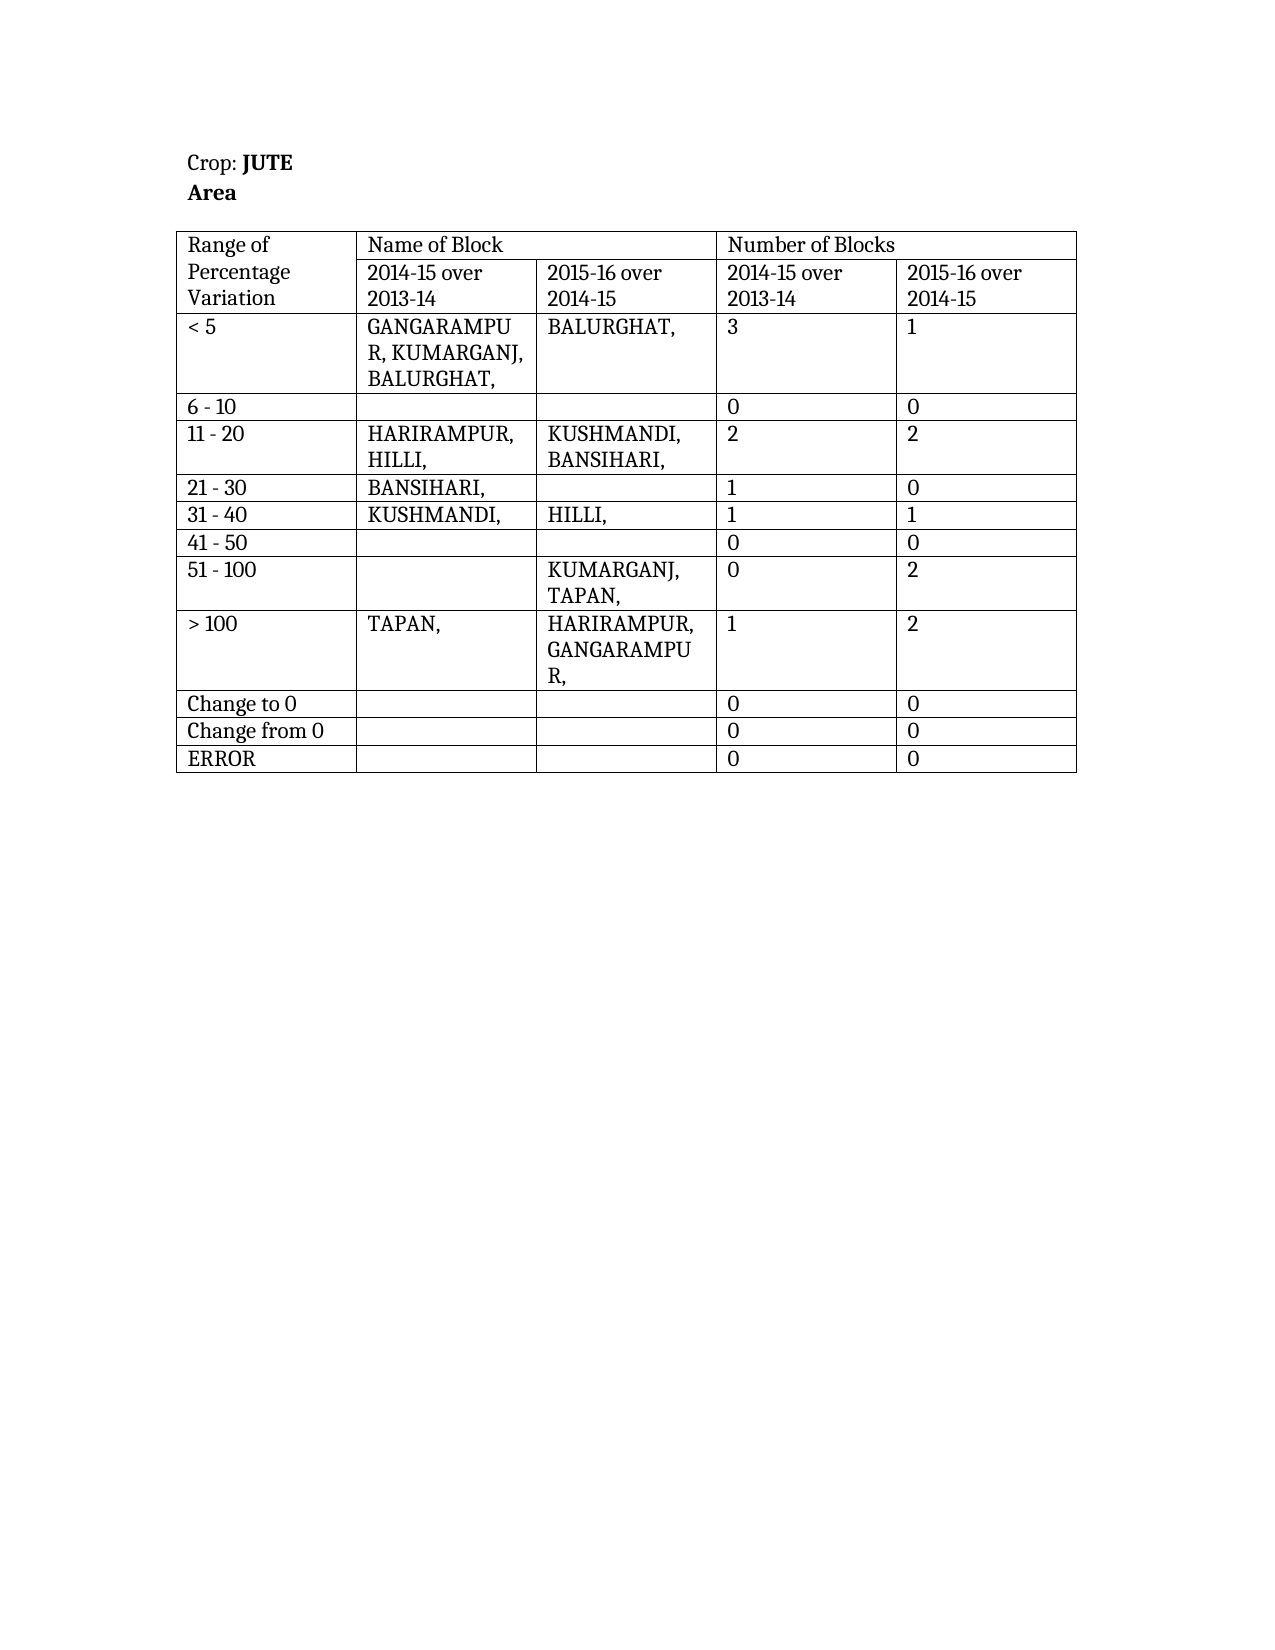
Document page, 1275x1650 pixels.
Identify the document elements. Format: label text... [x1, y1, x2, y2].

table_cell Change from 0 [177, 718, 356, 744]
table_cell 1 [897, 502, 1076, 528]
table_cell KUSHMANDI, [357, 502, 536, 528]
table_cell > 100 [177, 611, 356, 690]
table_cell HARIRAMPUR, GANGARAMPUR, [537, 611, 716, 690]
table_cell [357, 691, 536, 717]
table_cell 0 [717, 691, 896, 717]
table_cell 51 - 100 [177, 557, 356, 609]
table_cell HARIRAMPUR, HILLI, [357, 421, 536, 474]
table_cell 0 [897, 530, 1076, 556]
table_cell ERROR [177, 746, 356, 772]
table_cell 21 - 30 [177, 475, 356, 501]
table_cell GANGARAMPUR, KUMARGANJ, BALURGHAT, [357, 314, 536, 392]
table_cell 2015-16 over 2014-15 [537, 260, 716, 312]
table_cell 1 [717, 475, 896, 501]
table_cell 11 - 20 [177, 421, 356, 474]
table_cell 1 [717, 502, 896, 528]
table_cell 0 [717, 746, 896, 772]
table_cell [537, 718, 716, 744]
table_cell [357, 557, 536, 609]
table_cell [537, 475, 716, 501]
table_cell HILLI, [537, 502, 716, 528]
table_cell 0 [897, 475, 1076, 501]
table_cell [357, 746, 536, 772]
table_cell [537, 394, 716, 420]
table_cell [537, 691, 716, 717]
text Crop: JUTE Area [187, 150, 1087, 207]
table_cell 2 [897, 611, 1076, 690]
table_cell 0 [717, 557, 896, 609]
table_cell 1 [717, 611, 896, 690]
table_cell [357, 394, 536, 420]
table_cell 0 [897, 746, 1076, 772]
table_cell [537, 746, 716, 772]
table_cell 41 - 50 [177, 530, 356, 556]
table_cell KUMARGANJ, TAPAN, [537, 557, 716, 609]
table_header Range of Percentage Variation [177, 232, 356, 312]
table_cell 0 [897, 691, 1076, 717]
table_cell 2014-15 over 2013-14 [357, 260, 536, 312]
table_cell KUSHMANDI, BANSIHARI, [537, 421, 716, 474]
table_cell BALURGHAT, [537, 314, 716, 392]
table_cell 2 [897, 557, 1076, 609]
table_cell 0 [717, 530, 896, 556]
table_cell 31 - 40 [177, 502, 356, 528]
table_cell [357, 718, 536, 744]
table_cell TAPAN, [357, 611, 536, 690]
table_cell 2 [897, 421, 1076, 474]
table_cell [537, 530, 716, 556]
table_cell 1 [897, 314, 1076, 392]
table_cell 0 [717, 718, 896, 744]
table_cell 0 [897, 394, 1076, 420]
table_cell 0 [717, 394, 896, 420]
table_cell 2 [717, 421, 896, 474]
table_cell 6 - 10 [177, 394, 356, 420]
table_cell 2015-16 over 2014-15 [897, 260, 1076, 312]
table_cell 3 [717, 314, 896, 392]
table_cell BANSIHARI, [357, 475, 536, 501]
table_cell 0 [897, 718, 1076, 744]
table_header Number of Blocks [717, 232, 1076, 259]
table_cell [357, 530, 536, 556]
table_cell 2014-15 over 2013-14 [717, 260, 896, 312]
table_cell Change to 0 [177, 691, 356, 717]
table_header Name of Block [357, 232, 716, 259]
table_cell < 5 [177, 314, 356, 392]
